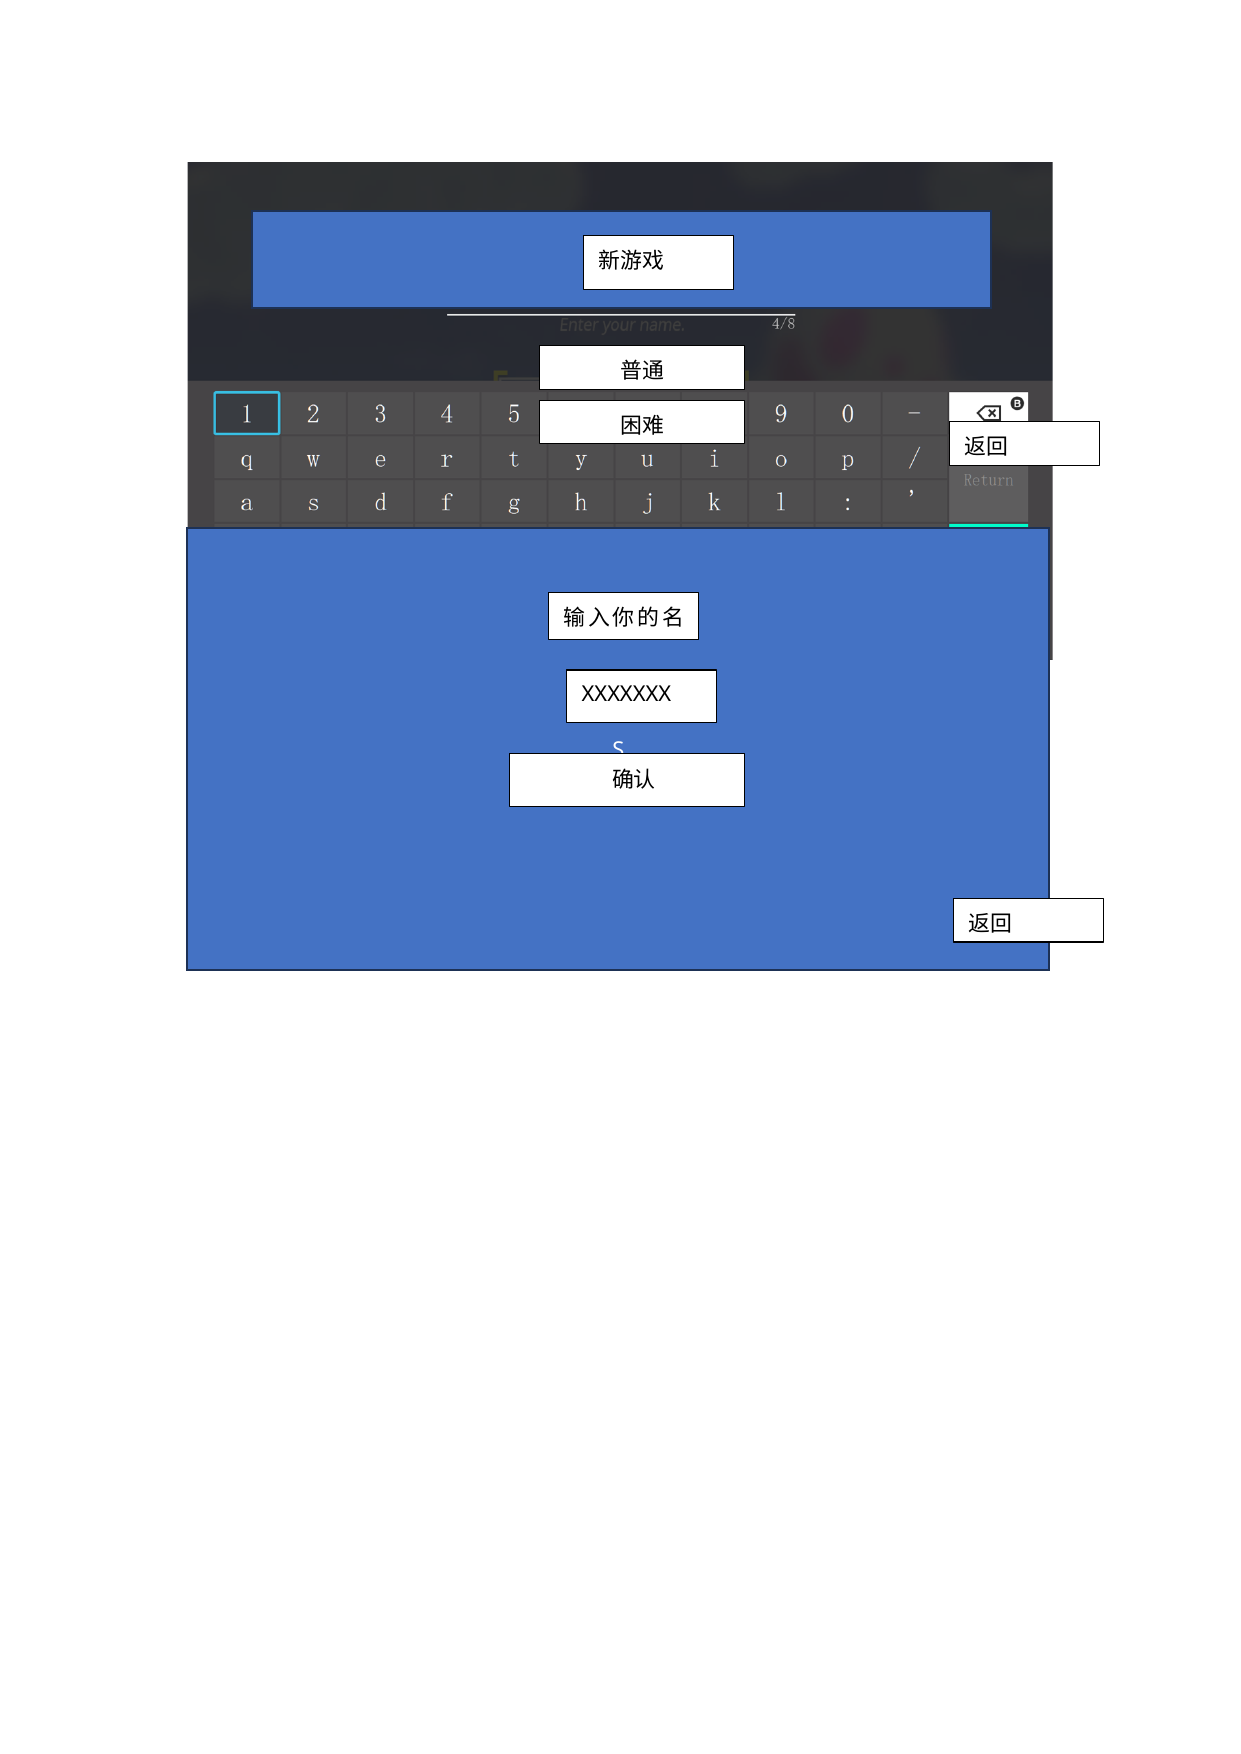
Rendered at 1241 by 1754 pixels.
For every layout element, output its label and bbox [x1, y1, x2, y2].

picture [187, 162, 1053, 660]
